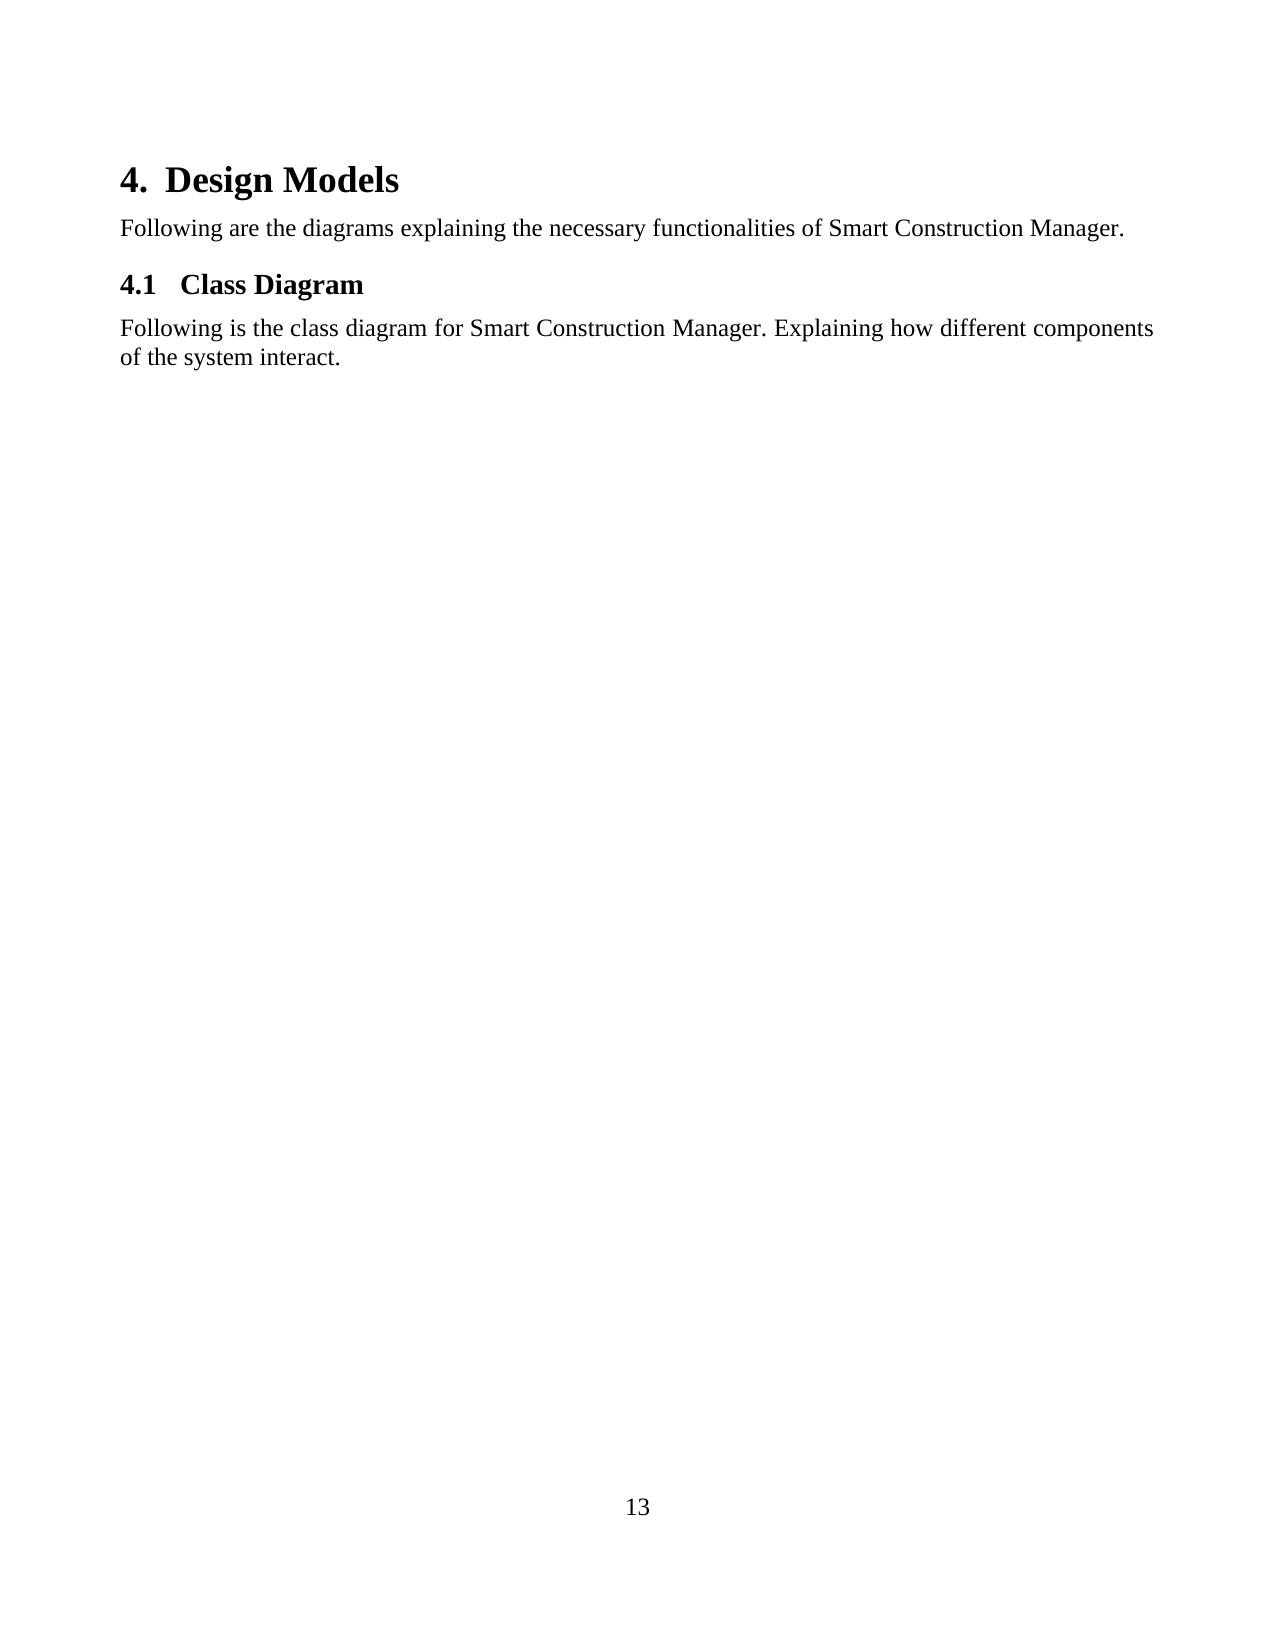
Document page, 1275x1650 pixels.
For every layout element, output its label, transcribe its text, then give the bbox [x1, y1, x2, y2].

subtitle Class Diagram [120, 267, 1155, 300]
text Following is the class diagram for Smart Construction Manager. Explaining how different components of the system interact. [120, 313, 1155, 370]
subtitle Design Models [120, 157, 1155, 201]
text Following are the diagrams explaining the necessary functionalities of Smart Construction Manager. [120, 213, 1155, 242]
